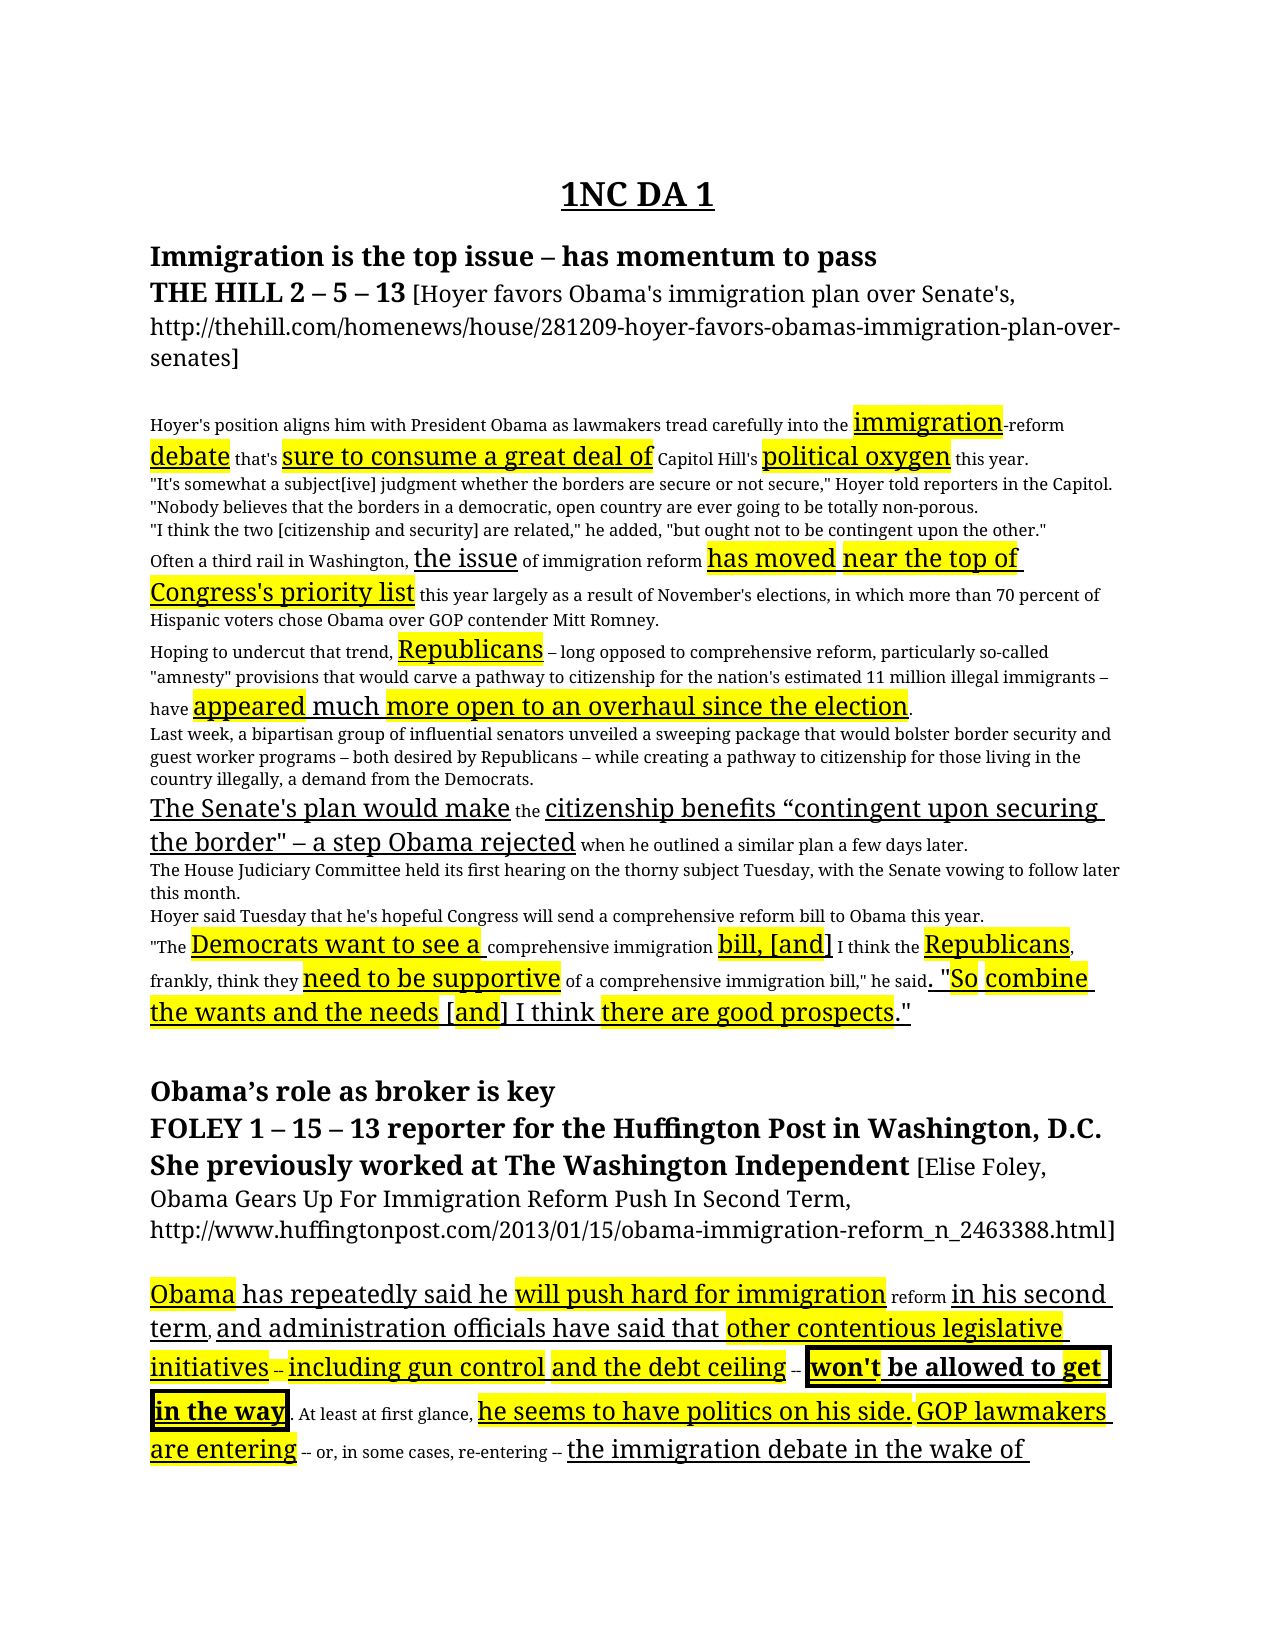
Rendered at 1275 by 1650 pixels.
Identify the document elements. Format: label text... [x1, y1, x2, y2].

text "It's somewhat a subject[ive] judgment whether the borders are secure or not secure," Hoyer told reporters in the Capitol. "Nobody believes that the borders in a democratic, open country are ever going to be totally non-porous. [150, 473, 1125, 518]
text The Senate's plan would make the citizenship benefits “contingent upon securing the border" – a step Obama rejected when he outlined a similar plan a few days later. [150, 791, 1125, 859]
text The House Judiciary Committee held its first hearing on the thorny subject Tuesday, with the Senate vowing to follow later this month. [150, 859, 1125, 904]
text "I think the two [citizenship and security] are related," he added, "but ought not to be contingent upon the other." [150, 518, 1125, 541]
text "The Democrats want to see a comprehensive immigration bill, [and] I think the Republicans, frankly, think they need to be supportive of a comprehensive immigration bill," he said. "So combine the wants and the needs [and] I think there are good prospects." [481, 927, 1125, 1029]
text Hoyer said Tuesday that he's hopeful Congress will send a comprehensive reform bill to Obama this year. [150, 904, 1125, 927]
subtitle Obama’s role as broker is key [150, 1073, 1125, 1109]
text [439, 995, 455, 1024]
subtitle Immigration is the top issue – has momentum to pass [150, 237, 1125, 274]
subtitle 1NC DA 1 [150, 171, 1125, 216]
text THE HILL 2 – 5 – 13 [Hoyer favors Obama's immigration plan over Senate's, http://thehill.com/homenews/house/281209-hoyer-favors-obamas-immigration-plan-over-senates] [150, 274, 1125, 373]
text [150, 1277, 1125, 1466]
text Often a third rail in Washington, the issue of immigration reform has moved near the top of Congress's priority list this year largely as a result of November's elections, in which more than 70 percent of Hispanic voters chose Obama over GOP contender Mitt Romney. [150, 541, 1125, 632]
text Last week, a bipartisan group of influential senators unveiled a sweeping package that would bolster border security and guest worker programs – both desired by Republicans – while creating a pathway to citizenship for those living in the country illegally, a demand from the Democrats. [150, 722, 1125, 791]
text Hoping to undercut that trend, Republicans – long opposed to comprehensive reform, particularly so-called "amnesty" provisions that would carve a pathway to citizenship for the nation's estimated 11 million illegal immigrants – have appeared much more open to an overhaul since the election. [150, 632, 1125, 722]
text Hoyer's position aligns him with President Obama as lawmakers tread carefully into the immigration-reform debate that's sure to consume a great deal of Capitol Hill's political oxygen this year. [150, 404, 1125, 473]
text FOLEY 1 – 15 – 13 reporter for the Huffington Post in Washington, D.C. She previously worked at The Washington Independent [Elise Foley, Obama Gears Up For Immigration Reform Push In Second Term, http://www.huffingtonpost.com/2013/01/15/obama-immigration-reform_n_2463388.html] [150, 1109, 1125, 1246]
